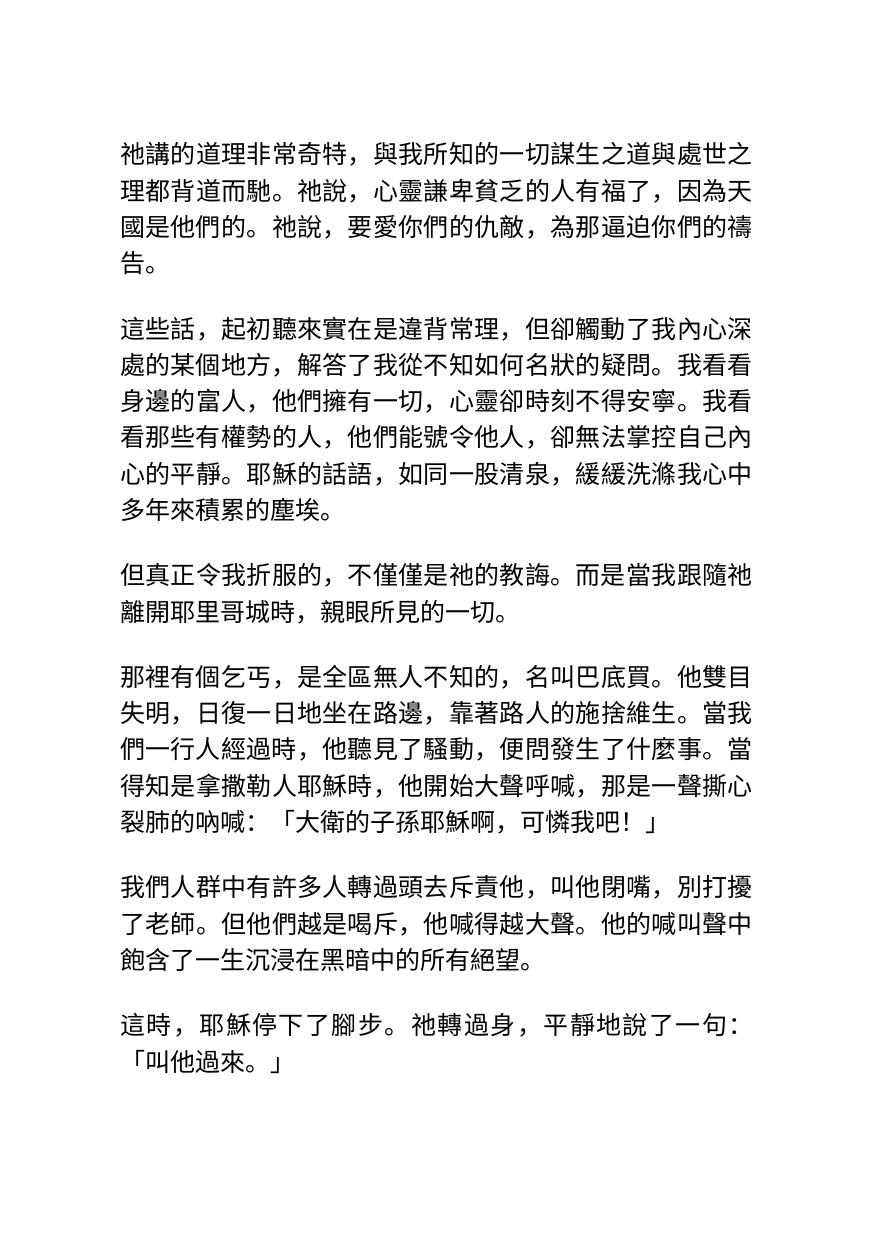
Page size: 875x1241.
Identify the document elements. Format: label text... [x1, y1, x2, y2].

text 那裡有個乞丐，是全區無人不知的，名叫巴底買。他雙目失明，日復一日地坐在路邊，靠著路人的施捨維生。當我們一行人經過時，他聽見了騷動，便問發生了什麼事。當得知是拿撒勒人耶穌時，他開始大聲呼喊，那是一聲撕心裂肺的吶喊：「大衛的子孫耶穌啊，可憐我吧！」 [120, 657, 754, 839]
text 我們人群中有許多人轉過頭去斥責他，叫他閉嘴，別打擾了老師。但他們越是喝斥，他喊得越大聲。他的喊叫聲中，飽含了一生沉浸在黑暗中的所有絕望。 [120, 868, 754, 977]
text 這時，耶穌停下了腳步。祂轉過身，平靜地說了一句：「叫他過來。」 [120, 1006, 754, 1078]
text 這些話，起初聽來實在是違背常理，但卻觸動了我內心深處的某個地方，解答了我從不知如何名狀的疑問。我看看身邊的富人，他們擁有一切，心靈卻時刻不得安寧。我看看那些有權勢的人，他們能號令他人，卻無法掌控自己內心的平靜。耶穌的話語，如同一股清泉，緩緩洗滌我心中多年來積累的塵埃。 [120, 309, 754, 527]
text 祂講的道理非常奇特，與我所知的一切謀生之道與處世之理都背道而馳。祂說，心靈謙卑貧乏的人有福了，因為天國是他們的。祂說，要愛你們的仇敵，為那逼迫你們的禱告。 [120, 135, 754, 280]
text 但真正令我折服的，不僅僅是祂的教誨。而是當我跟隨祂離開耶里哥城時，親眼所見的一切。 [120, 556, 754, 628]
